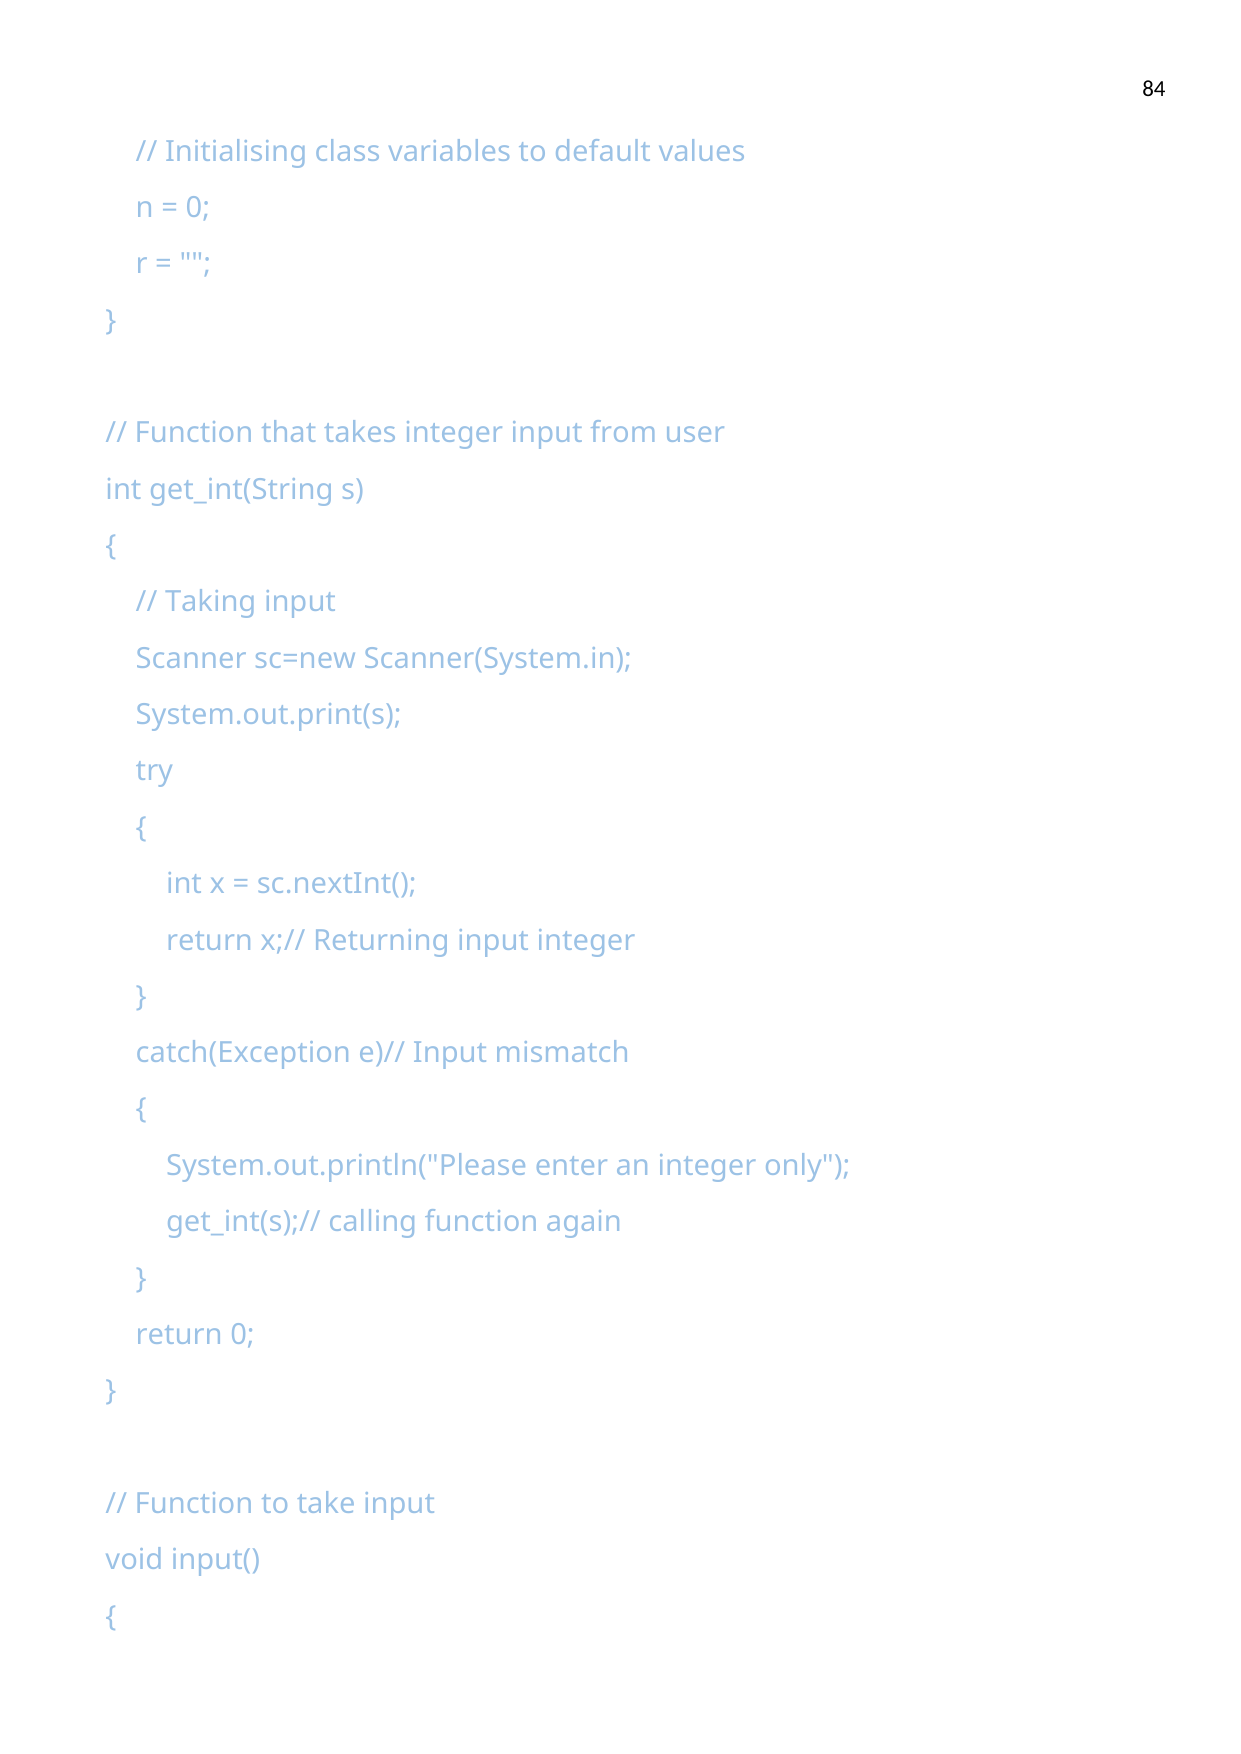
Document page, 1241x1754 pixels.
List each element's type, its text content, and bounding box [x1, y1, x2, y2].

text { [75, 1595, 1165, 1635]
text { [75, 806, 1165, 846]
text try [75, 750, 1165, 789]
text // Function to take input [75, 1482, 1165, 1522]
text get_int(s);// calling function again [75, 1201, 1165, 1240]
text int get_int(String s) [75, 468, 1165, 508]
text return x;// Returning input integer [75, 919, 1165, 958]
text } [75, 1369, 1165, 1409]
text n = 0; [75, 186, 1165, 226]
text // Taking input [75, 581, 1165, 620]
text { [75, 1088, 1165, 1127]
text int x = sc.nextInt(); [75, 862, 1165, 902]
text r = ""; [75, 242, 1165, 282]
text { [75, 524, 1165, 564]
text } [75, 1257, 1165, 1297]
text System.out.println("Please enter an integer only"); [75, 1144, 1165, 1184]
text catch(Exception e)// Input mismatch [75, 1031, 1165, 1071]
text void input() [75, 1539, 1165, 1578]
text } [75, 975, 1165, 1015]
text } [75, 299, 1165, 338]
text // Initialising class variables to default values [75, 130, 1165, 169]
text System.out.print(s); [75, 693, 1165, 733]
text return 0; [75, 1313, 1165, 1353]
text Scanner sc=new Scanner(System.in); [75, 637, 1165, 677]
text // Function that takes integer input from user [75, 412, 1165, 451]
